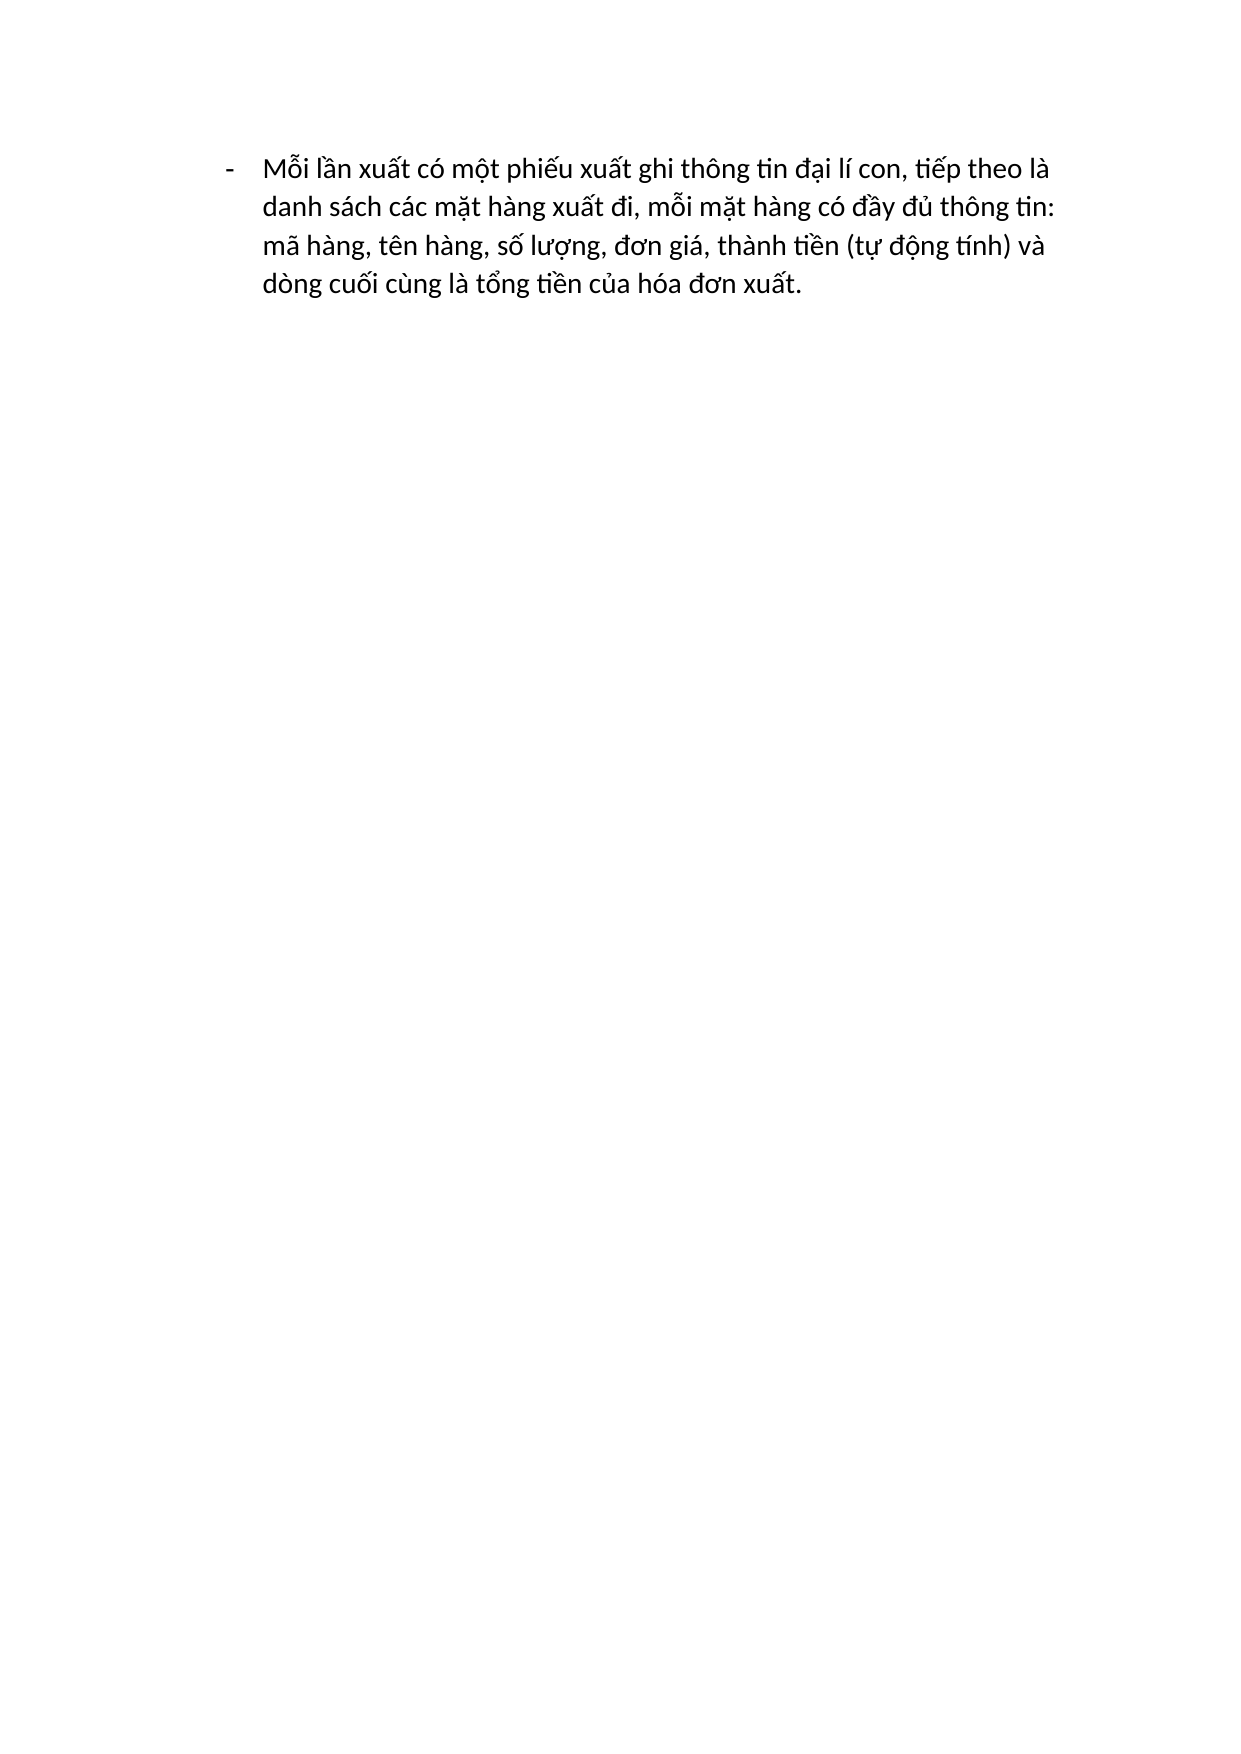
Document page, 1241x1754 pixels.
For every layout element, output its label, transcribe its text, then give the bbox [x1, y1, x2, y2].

list Mỗi lần xuất có một phiếu xuất ghi thông tin đại lí con, tiếp theo là danh sách các mặt hàng xuất đi, mỗi mặt hàng có đầy đủ thông tin: mã hàng, tên hàng, số lượng, đơn giá, thành tiền (tự động tính) và dòng cuối cùng là tổng tiền của hóa đơn xuất. [225, 150, 1090, 301]
